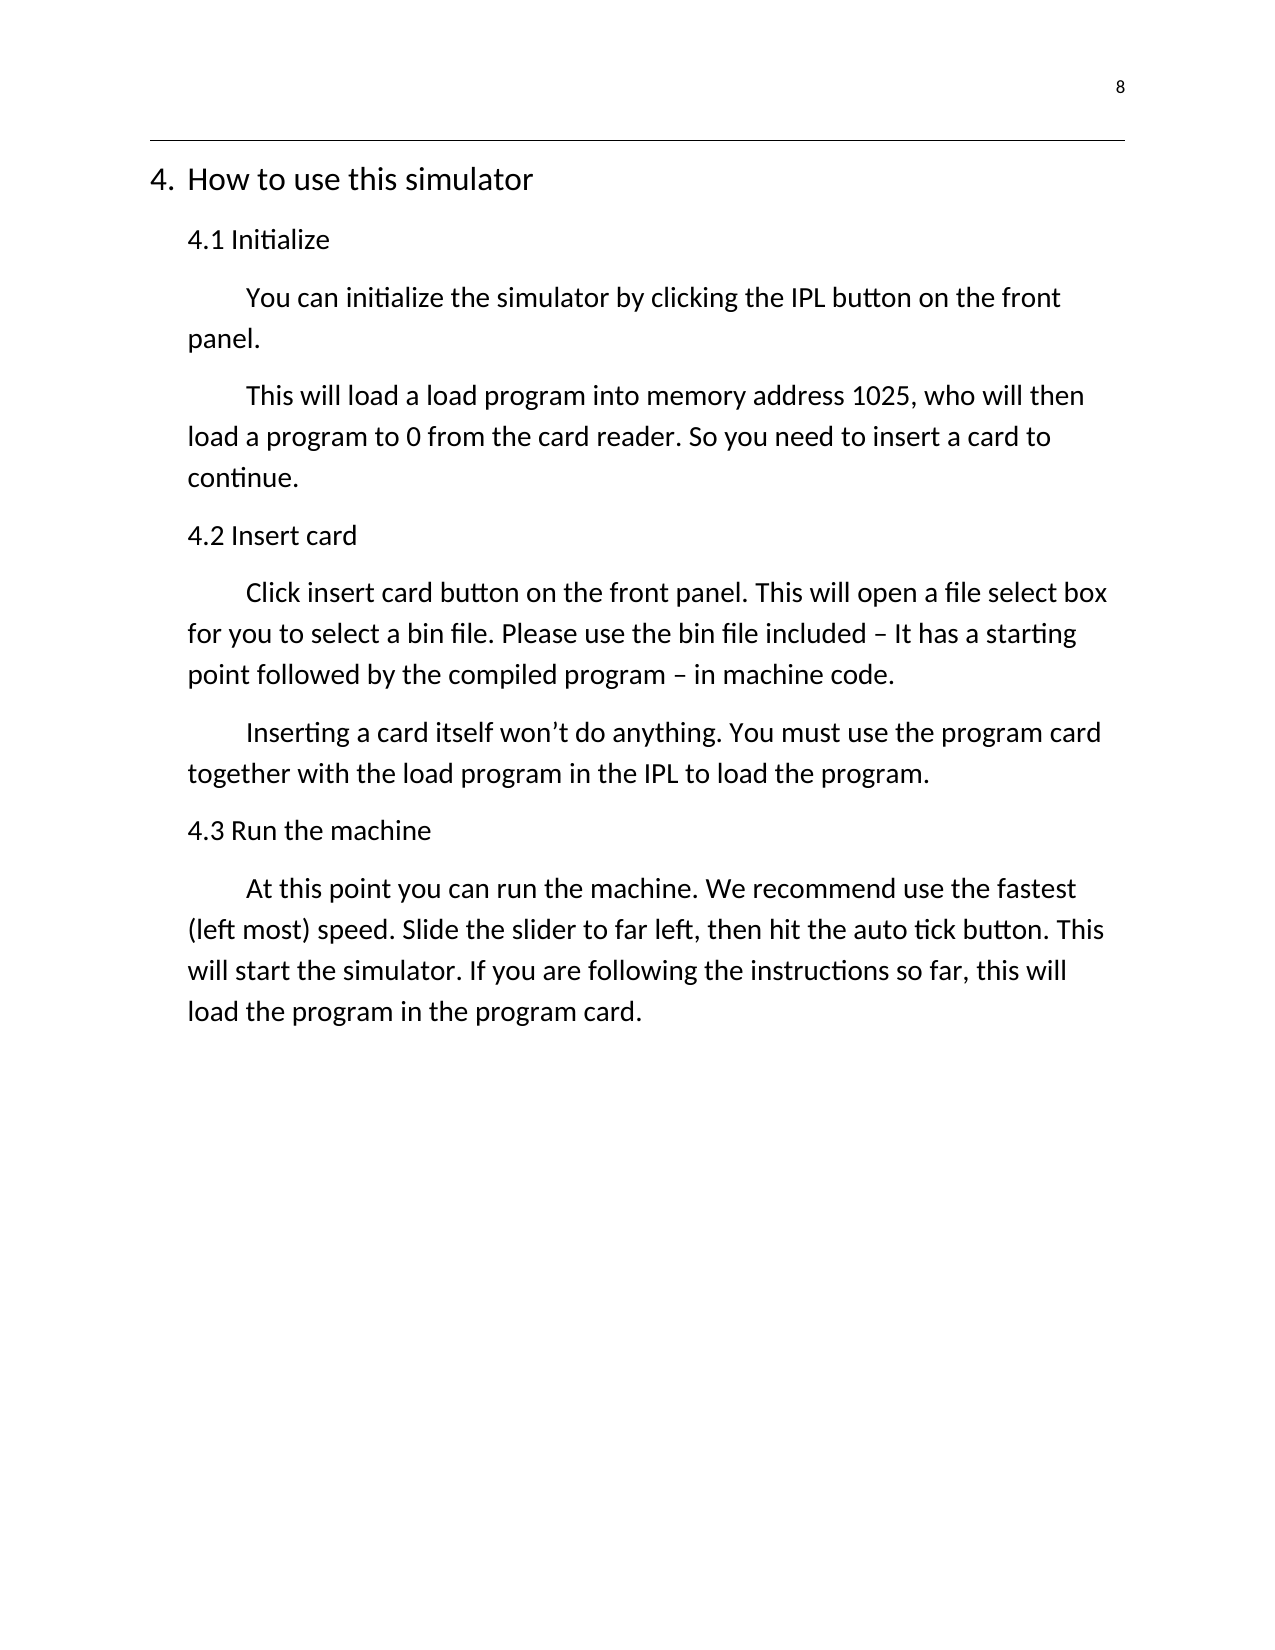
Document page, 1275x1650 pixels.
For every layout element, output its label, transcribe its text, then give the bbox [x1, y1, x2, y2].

list 4.3 Run the machine [187, 812, 1125, 848]
list 4.1 Initialize [187, 221, 1125, 257]
list Inserting a card itself won’t do anything. You must use the program card together with the load program in the IPL to load the program. [187, 714, 1125, 791]
list How to use this simulator [150, 158, 1125, 198]
list Click insert card button on the front panel. This will open a file select box for you to select a bin file. Please use the bin file included – It has a starting point followed by the compiled program – in machine code. [187, 574, 1125, 692]
list You can initialize the simulator by clicking the IPL button on the front panel. [187, 279, 1125, 355]
list At this point you can run the machine. We recommend use the fastest (left most) speed. Slide the slider to far left, then hit the auto tick button. This will start the simulator. If you are following the instructions so far, this will load the program in the program card. [187, 870, 1125, 1028]
list 4.2 Insert card [187, 517, 1125, 552]
list This will load a load program into memory address 1025, who will then load a program to 0 from the card reader. So you need to insert a card to continue. [187, 377, 1125, 495]
